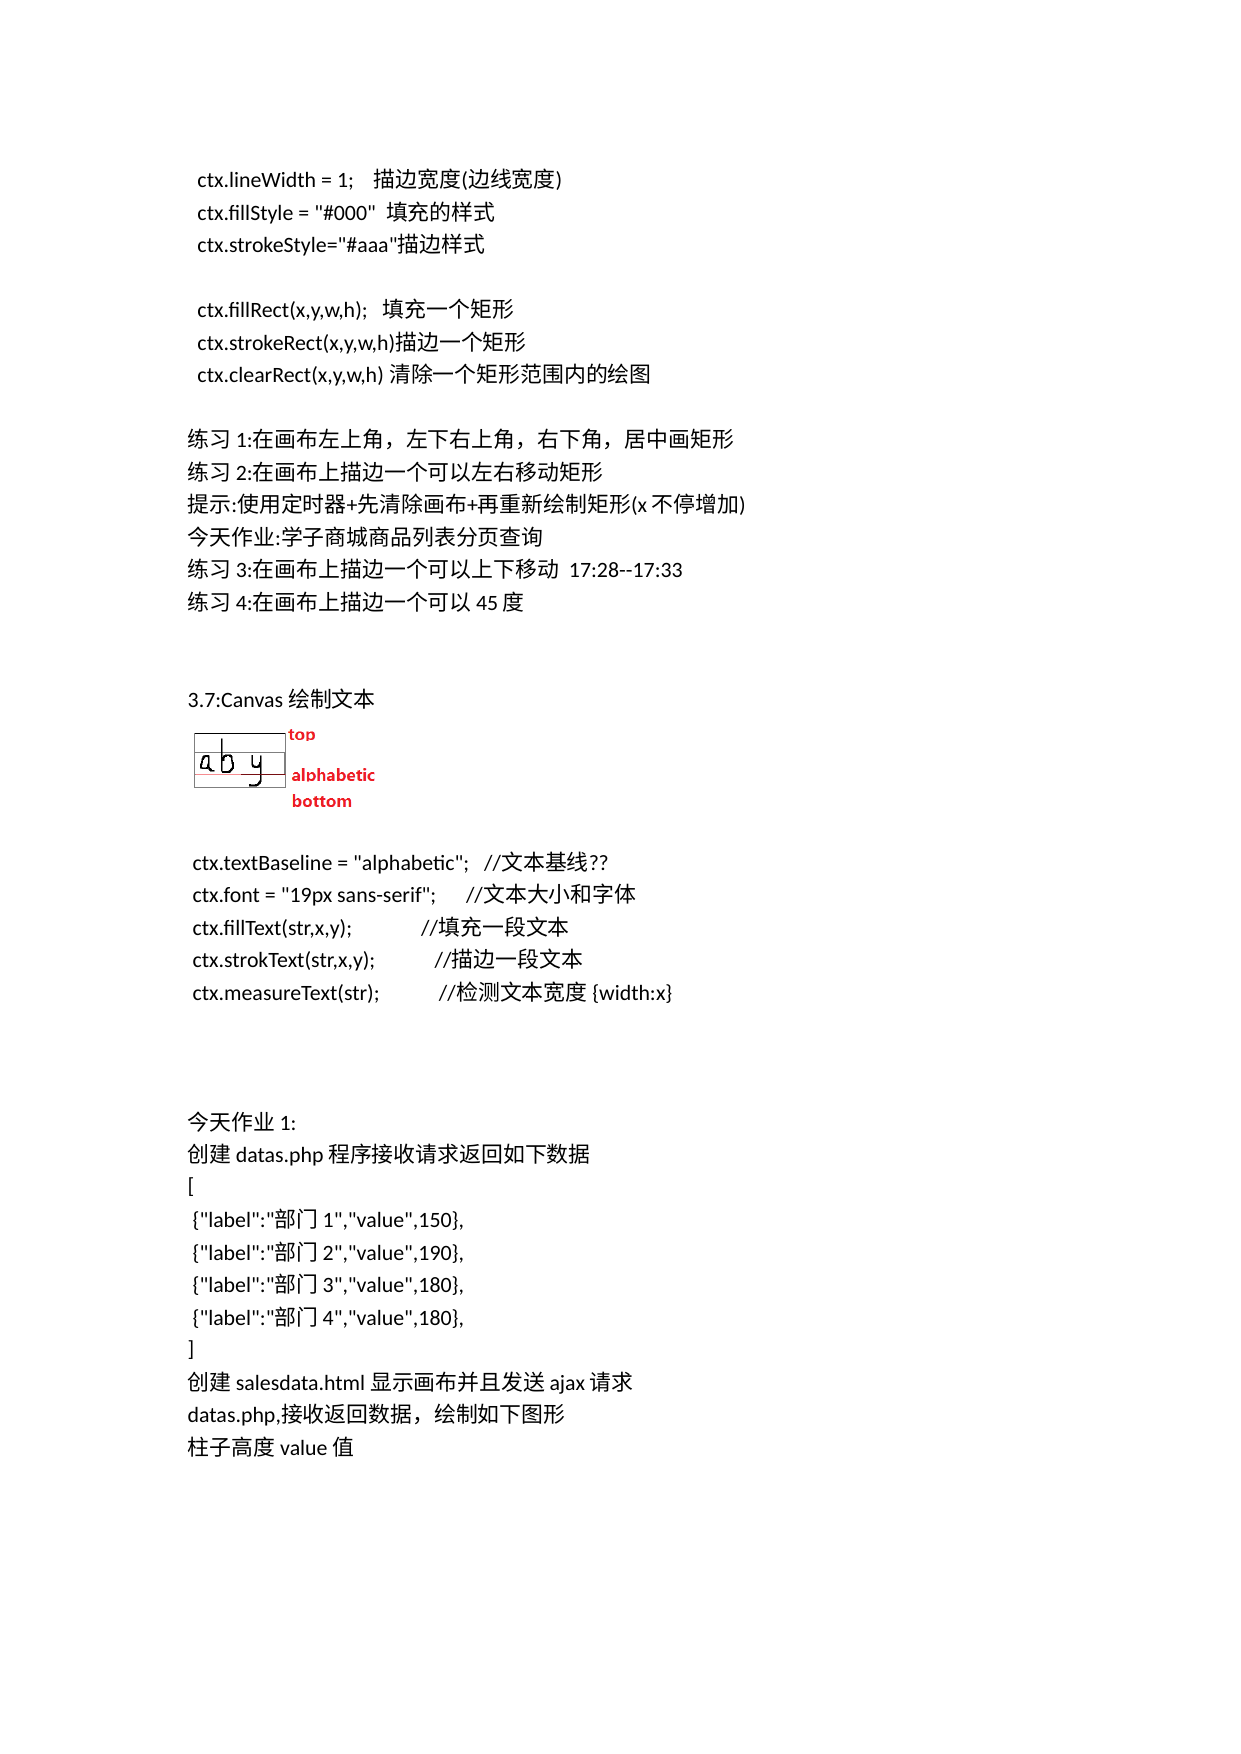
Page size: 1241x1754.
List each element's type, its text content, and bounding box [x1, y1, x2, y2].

text ctx.textBaseline = "alphabetic"; //文本基线?? [187, 844, 1053, 877]
text 创建datas.php程序接收请求返回如下数据 [187, 1137, 1053, 1169]
text ctx.lineWidth = 1; 描边宽度(边线宽度) [187, 162, 1053, 194]
text {"label":"部门4","value",180}, [187, 1299, 1053, 1332]
text 练习3:在画布上描边一个可以上下移动 17:28--17:33 [187, 552, 1053, 584]
text 今天作业:学子商城商品列表分页查询 [187, 519, 1053, 552]
text ctx.strokText(str,x,y); //描边一段文本 [187, 942, 1053, 974]
text {"label":"部门3","value",180}, [187, 1267, 1053, 1299]
text 练习2:在画布上描边一个可以左右移动矩形 [187, 454, 1053, 487]
text ] [187, 1332, 1053, 1364]
text 练习1:在画布左上角，左下右上角，右下角，居中画矩形 [187, 422, 1053, 454]
text ctx.strokeStyle="#aaa"描边样式 [187, 227, 1053, 259]
text {"label":"部门1","value",150}, [187, 1202, 1053, 1234]
text 3.7:Canvas 绘制文本 [187, 682, 1053, 714]
text 柱子高度 value值 [187, 1429, 1053, 1462]
text 今天作业1: [187, 1104, 1053, 1137]
text ctx.font = "19px sans-serif"; //文本大小和字体 [187, 877, 1053, 909]
text ctx.measureText(str); //检测文本宽度 {width:x} [187, 974, 1053, 1007]
picture [187, 714, 385, 815]
text ctx.fillStyle = "#000" 填充的样式 [187, 194, 1053, 227]
text 练习4:在画布上描边一个可以45度 [187, 584, 1053, 617]
text {"label":"部门2","value",190}, [187, 1234, 1053, 1267]
text datas.php,接收返回数据，绘制如下图形 [187, 1397, 1053, 1429]
text 提示:使用定时器+先清除画布+再重新绘制矩形(x不停增加) [187, 487, 1053, 519]
text ctx.clearRect(x,y,w,h) 清除一个矩形范围内的绘图 [187, 357, 1053, 389]
text ctx.fillText(str,x,y); //填充一段文本 [187, 909, 1053, 942]
text [ [187, 1169, 1053, 1202]
text 创建salesdata.html 显示画布并且发送ajax请求 [187, 1364, 1053, 1397]
text ctx.fillRect(x,y,w,h); 填充一个矩形 [187, 292, 1053, 324]
text ctx.strokeRect(x,y,w,h)描边一个矩形 [187, 324, 1053, 357]
